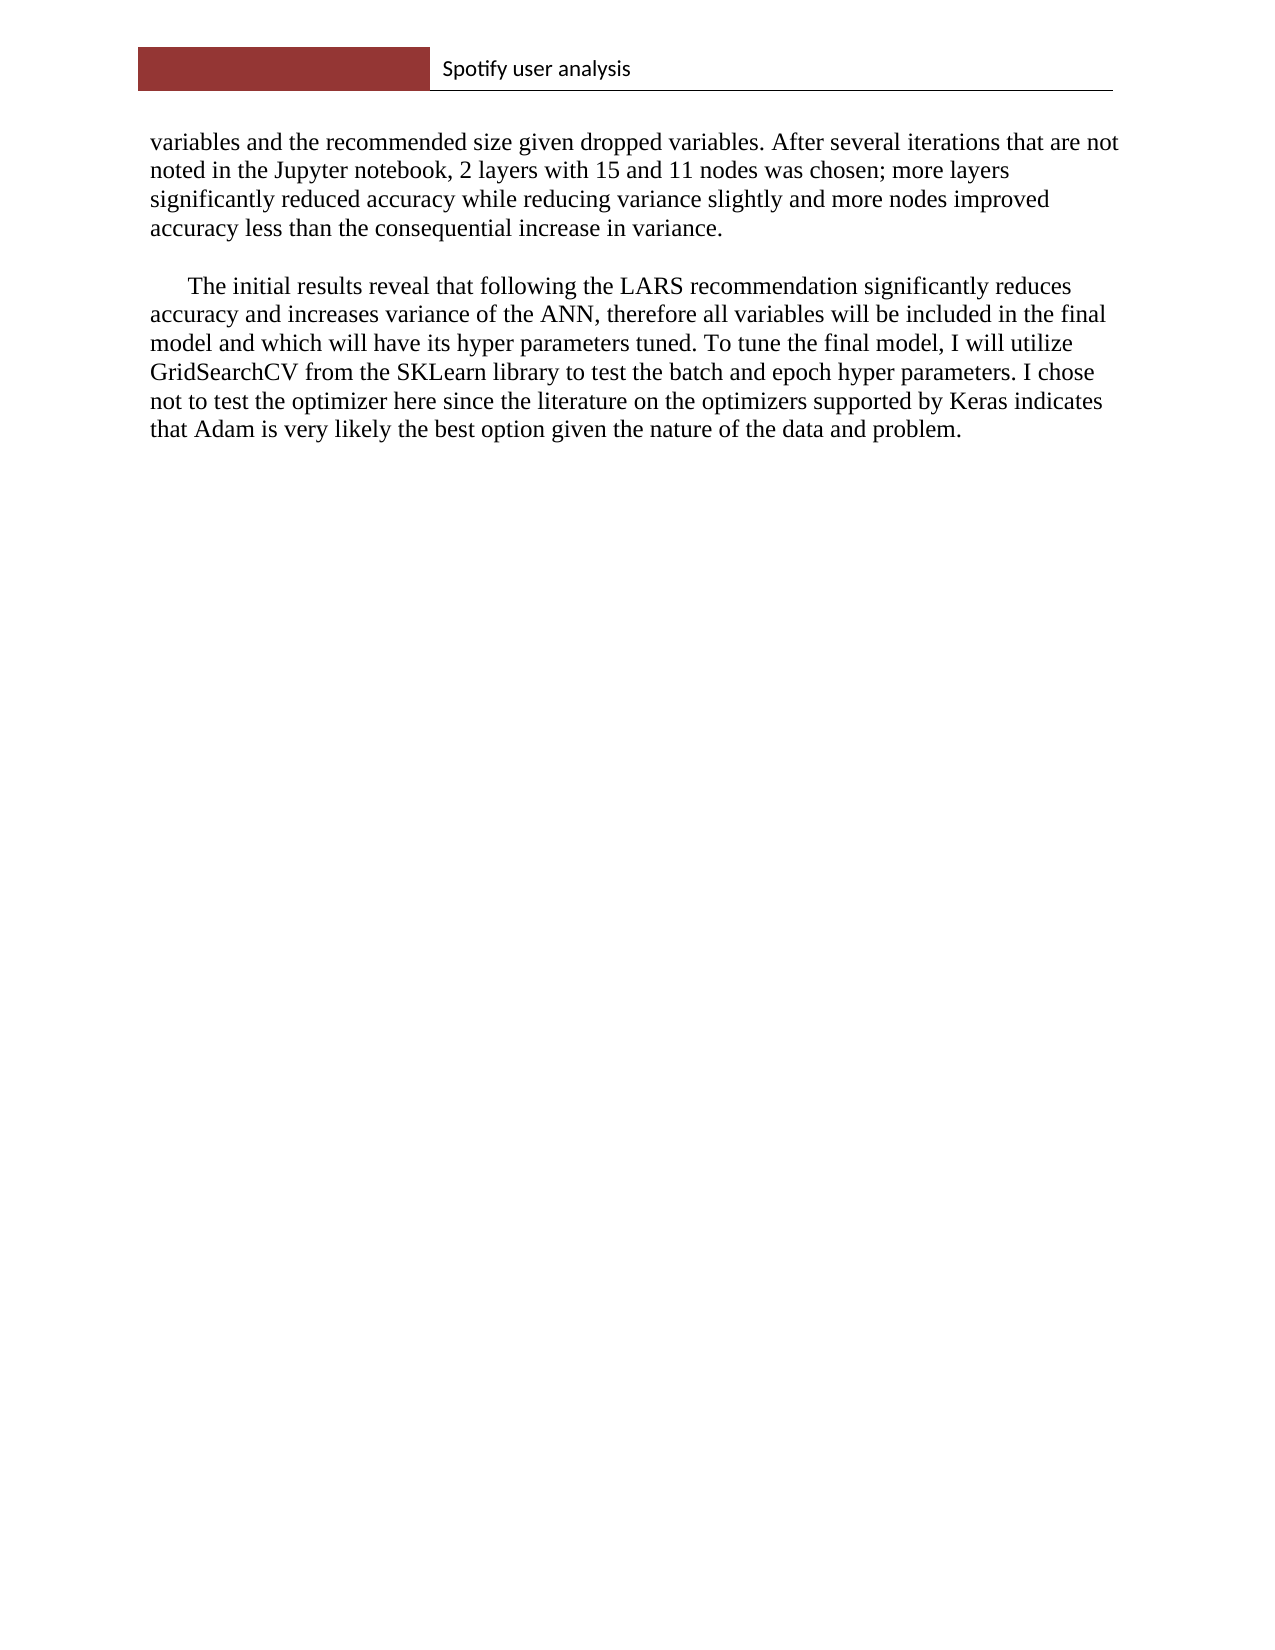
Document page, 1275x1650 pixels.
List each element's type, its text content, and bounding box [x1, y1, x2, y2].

text The initial results reveal that following the LARS recommendation significantly reduces accuracy and increases variance of the ANN, therefore all variables will be included in the final model and which will have its hyper parameters tuned. To tune the final model, I will utilize GridSearchCV from the SKLearn library to test the batch and epoch hyper parameters. I chose not to test the optimizer here since the literature on the optimizers supported by Keras indicates that Adam is very likely the best option given the nature of the data and problem. [150, 271, 1125, 443]
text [150, 127, 1125, 242]
